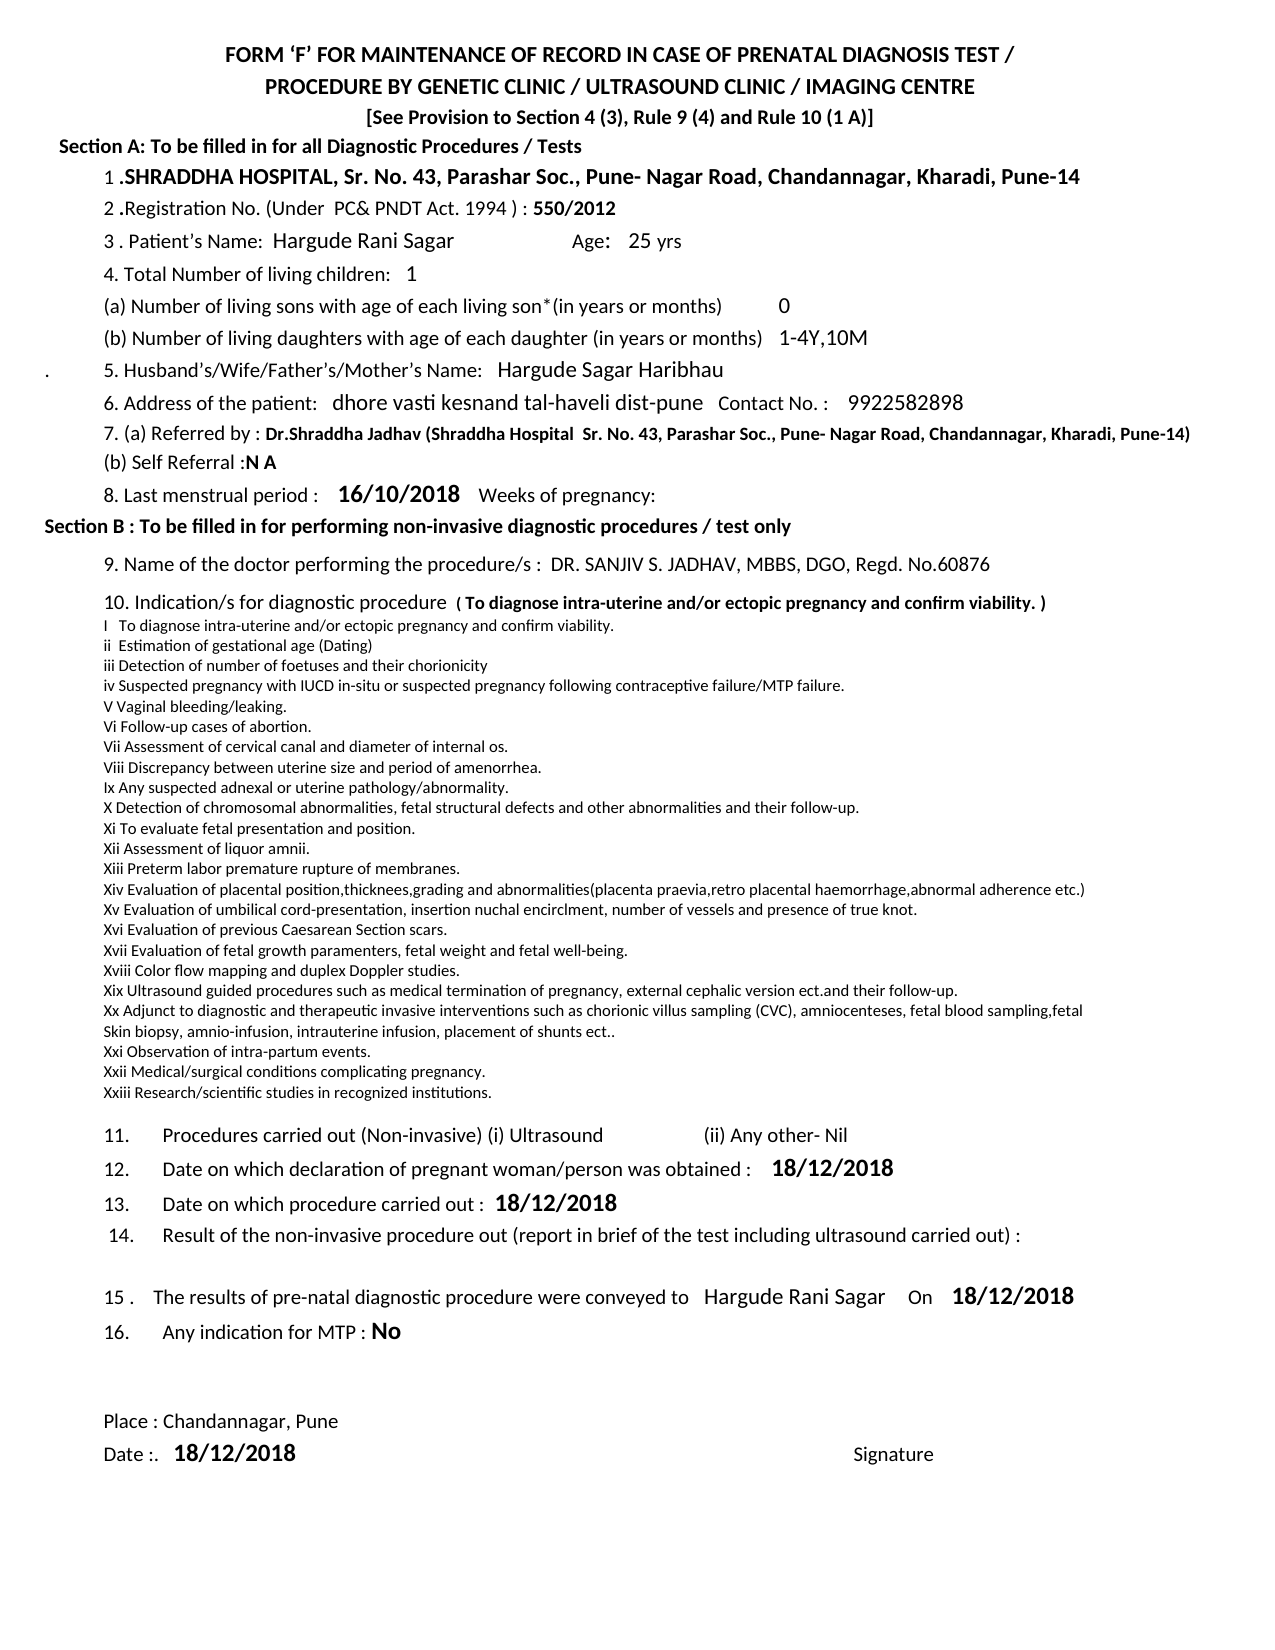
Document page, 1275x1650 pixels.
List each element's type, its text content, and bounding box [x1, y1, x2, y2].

text 15 . The results of pre-natal diagnostic procedure were conveyed to On [0, 1280, 1275, 1311]
text Xxi Observation of intra-partum events. [103, 1041, 1275, 1062]
text (a) Number of living sons with age of each living son*(in years or months) [44, 291, 1255, 319]
text Vi Follow-up cases of abortion. [0, 716, 1196, 737]
text Skin biopsy, amnio-infusion, intrauterine infusion, placement of shunts ect.. [0, 1021, 1275, 1041]
text Xvii Evaluation of fetal growth paramenters, fetal weight and fetal well-being. [0, 940, 1275, 960]
text Xv Evaluation of umbilical cord-presentation, insertion nuchal encirclment, number of vessels and presence of true knot. [0, 899, 1275, 919]
text Viii Discrepancy between uterine size and period of amenorrhea. [0, 757, 1196, 777]
text 16. Any indication for MTP : No [0, 1315, 1275, 1346]
text Xiii Preterm labor premature rupture of membranes. [0, 858, 1196, 879]
text Xxiii Research/scientific studies in recognized institutions. [0, 1082, 1275, 1102]
text (b) Self Referral :N A [44, 449, 1255, 474]
text Xii Assessment of liquor amnii. [0, 838, 1196, 858]
text ii Estimation of gestational age (Dating) [0, 635, 1196, 655]
text I To diagnose intra-uterine and/or ectopic pregnancy and confirm viability. [75, 615, 1255, 635]
text Xi To evaluate fetal presentation and position. [0, 818, 1196, 838]
text 8. Last menstrual period : Weeks of pregnancy: [44, 478, 1255, 509]
text FORM ‘F’ FOR MAINTENANCE OF RECORD IN CASE OF PRENATAL DIAGNOSIS TEST / [44, 40, 1196, 68]
text 9. Name of the doctor performing the procedure/s : DR. SANJIV S. JADHAV, MBBS, DGO, Regd. No.60876 [0, 551, 1255, 577]
text 6. Address of the patient: Contact No. : [103, 388, 1255, 416]
text 10. Indication/s for diagnostic procedure ( To diagnose intra-uterine and/or ectopic pregnancy and confirm viability. ) [103, 589, 1255, 615]
text iv Suspected pregnancy with IUCD in-situ or suspected pregnancy following contraceptive failure/MTP failure. [0, 676, 1196, 696]
text Xix Ultrasound guided procedures such as medical termination of pregnancy, external cephalic version ect.and their follow-up. [0, 980, 1275, 1001]
text 12. Date on which declaration of pregnant woman/person was obtained : [0, 1152, 1275, 1182]
text Xx Adjunct to diagnostic and therapeutic invasive interventions such as chorionic villus sampling (CVC), amniocenteses, fetal blood sampling,fetal [0, 1001, 1275, 1021]
text Xvi Evaluation of previous Caesarean Section scars. [0, 919, 1275, 940]
text V Vaginal bleeding/leaking. [0, 696, 1196, 716]
text iii Detection of number of foetuses and their chorionicity [0, 655, 1196, 676]
text Place : Chandannagar, Pune [0, 1408, 1275, 1434]
text Xxii Medical/surgical conditions complicating pregnancy. [0, 1062, 1275, 1082]
text Xiv Evaluation of placental position,thicknees,grading and abnormalities(placenta praevia,retro placental haemorrhage,abnormal adherence etc.) [0, 879, 1275, 899]
text Section A: To be filled in for all Diagnostic Procedures / Tests [44, 133, 1196, 159]
text 13. Date on which procedure carried out : [0, 1187, 1275, 1217]
text PROCEDURE BY GENETIC CLINIC / ULTRASOUND CLINIC / IMAGING CENTRE [44, 72, 1196, 100]
text Date :. Signature [0, 1438, 1275, 1468]
text . 5. Husband’s/Wife/Father’s/Mother’s Name: [44, 355, 1255, 383]
text 2 .Registration No. (Under PC& PNDT Act. 1994 ) : 550/2012 [44, 195, 1196, 220]
text 4. Total Number of living children: [44, 259, 1196, 287]
text Ix Any suspected adnexal or uterine pathology/abnormality. [0, 777, 1196, 798]
text 14. Result of the non-invasive procedure out (report in brief of the test including ultrasound carried out) : [103, 1222, 1226, 1247]
text Vii Assessment of cervical canal and diameter of internal os. [0, 737, 1196, 757]
text 3 . Patient’s Name: Age: yrs [44, 224, 1166, 254]
text 11. Procedures carried out (Non-invasive) (i) Ultrasound (ii) Any other- Nil [0, 1123, 1275, 1148]
text X Detection of chromosomal abnormalities, fetal structural defects and other abnormalities and their follow-up. [0, 798, 1196, 818]
text 7. (a) Referred by : Dr.Shraddha Jadhav (Shraddha Hospital Sr. No. 43, Parashar Soc., Pune- Nagar Road, Chandannagar, Kharadi, Pune-14) [44, 420, 1255, 445]
text Xviii Color flow mapping and duplex Doppler studies. [0, 960, 1275, 980]
text (b) Number of living daughters with age of each daughter (in years or months) [44, 323, 1255, 351]
text [See Provision to Section 4 (3), Rule 9 (4) and Rule 10 (1 A)] [44, 104, 1196, 129]
text Section B : To be filled in for performing non-invasive diagnostic procedures / test only [44, 513, 1255, 538]
text 1 .SHRADDHA HOSPITAL, Sr. No. 43, Parashar Soc., Pune- Nagar Road, Chandannagar, Kharadi, Pune-14 [44, 162, 1196, 191]
